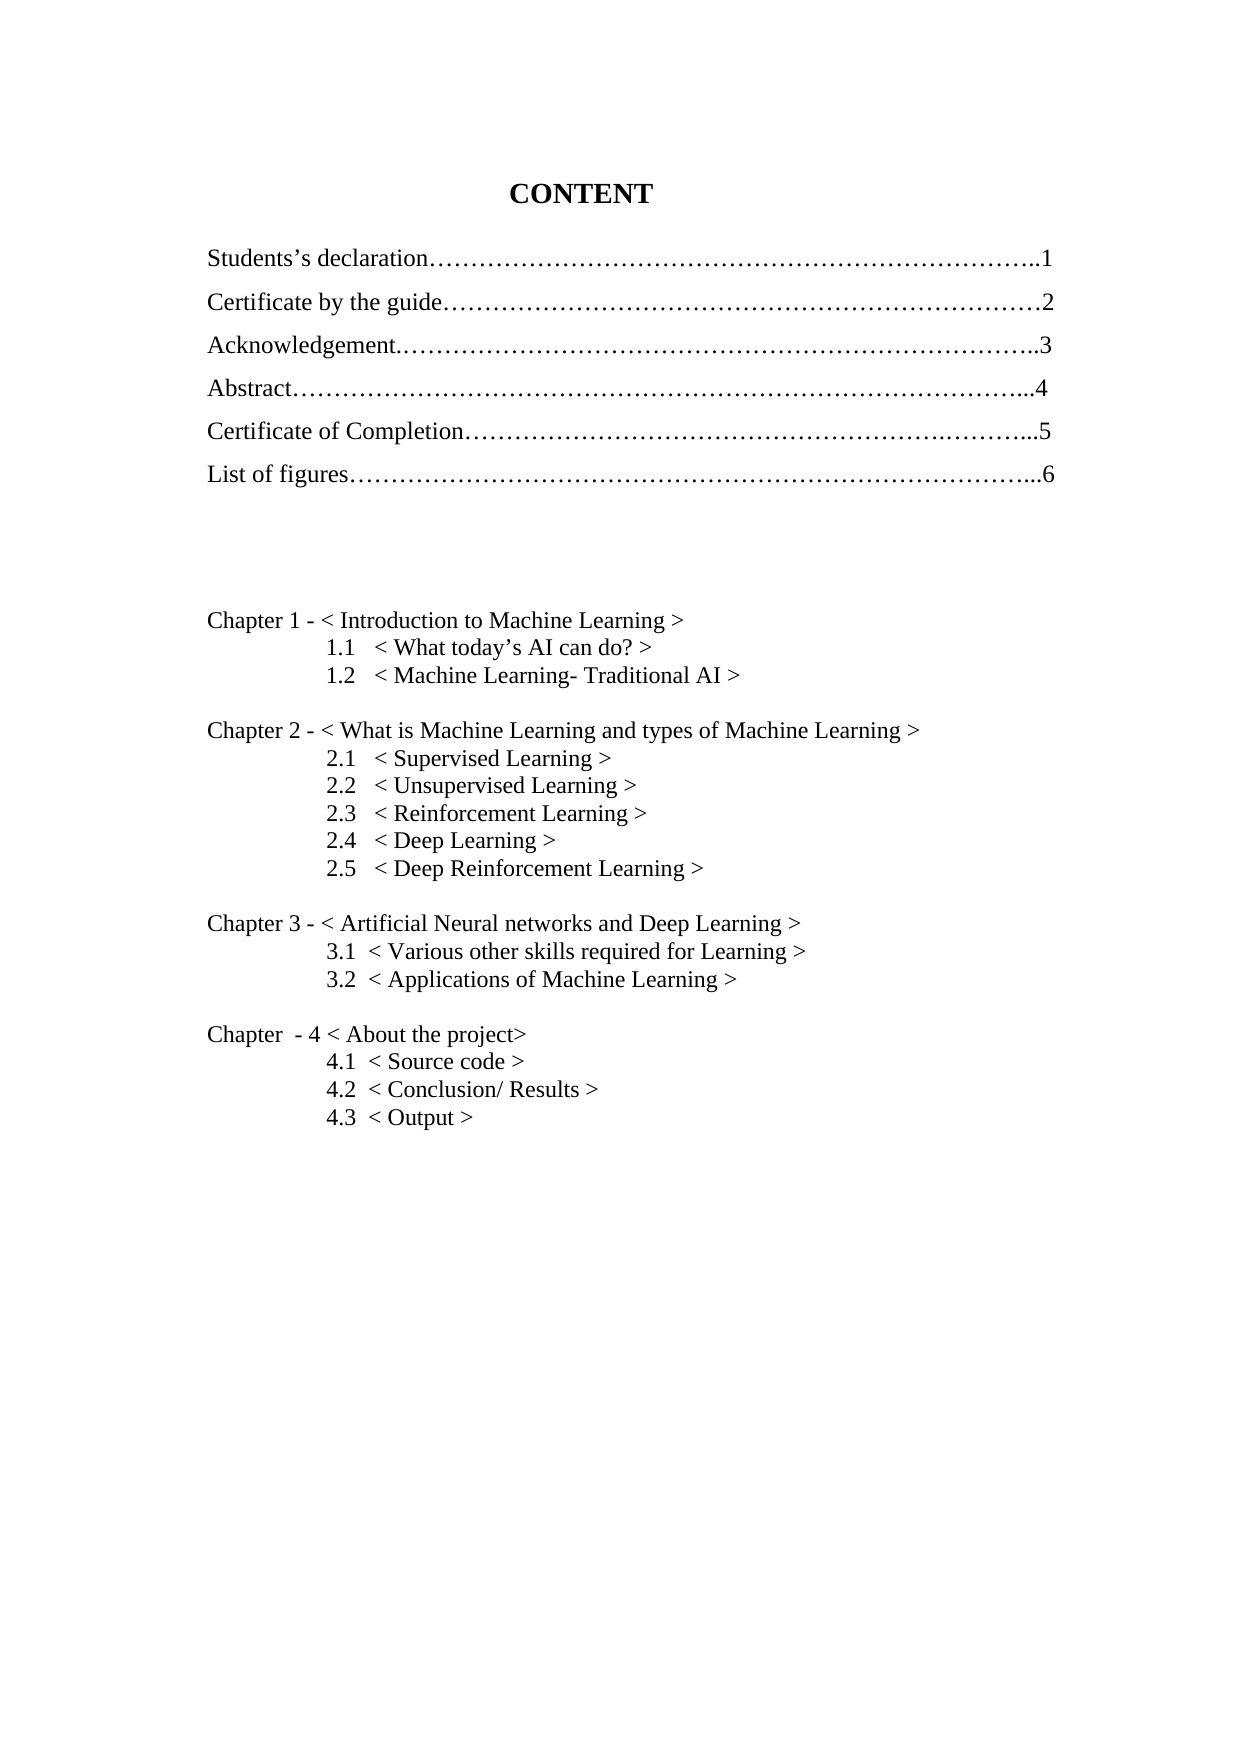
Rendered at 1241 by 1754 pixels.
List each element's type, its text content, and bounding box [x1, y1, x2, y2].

text 3.1 < Various other skills required for Learning > [207, 937, 1122, 964]
text List of figures………………………………………………………………………...6 [207, 459, 1122, 488]
text CONTENT [207, 176, 1122, 210]
text Chapter 1 - < Introduction to Machine Learning > [207, 606, 1122, 633]
text Students’s declaration………………………………………………………………..1 [207, 243, 1122, 272]
text 2.4 < Deep Learning > [207, 827, 1122, 854]
text Abstract……………………………………………………………………………...4 [207, 373, 1122, 402]
text 4.1 < Source code > [207, 1047, 1122, 1075]
text Acknowledgement.…………………………………………………………………..3 [207, 330, 1122, 358]
text 2.1 < Supervised Learning > [207, 744, 1122, 771]
list < What today’s AI can do? > [326, 633, 1122, 661]
list < Machine Learning- Traditional AI > [326, 661, 1122, 688]
text 3.2 < Applications of Machine Learning > [207, 964, 1122, 992]
text Chapter 2 - < What is Machine Learning and types of Machine Learning > [207, 716, 1122, 744]
text Chapter - 4 < About the project> [207, 1020, 1122, 1047]
text 2.3 < Reinforcement Learning > [207, 799, 1122, 827]
text Chapter 3 - < Artificial Neural networks and Deep Learning > [207, 909, 1122, 937]
text Certificate by the guide………………………………………………………………2 [207, 287, 1122, 315]
text 2.5 < Deep Reinforcement Learning > [207, 854, 1122, 882]
text 2.2 < Unsupervised Learning > [207, 771, 1122, 799]
text 4.3 < Output > [207, 1103, 1122, 1130]
text 4.2 < Conclusion/ Results > [207, 1075, 1122, 1103]
text Certificate of Completion………………………………………………….………...5 [207, 416, 1122, 445]
